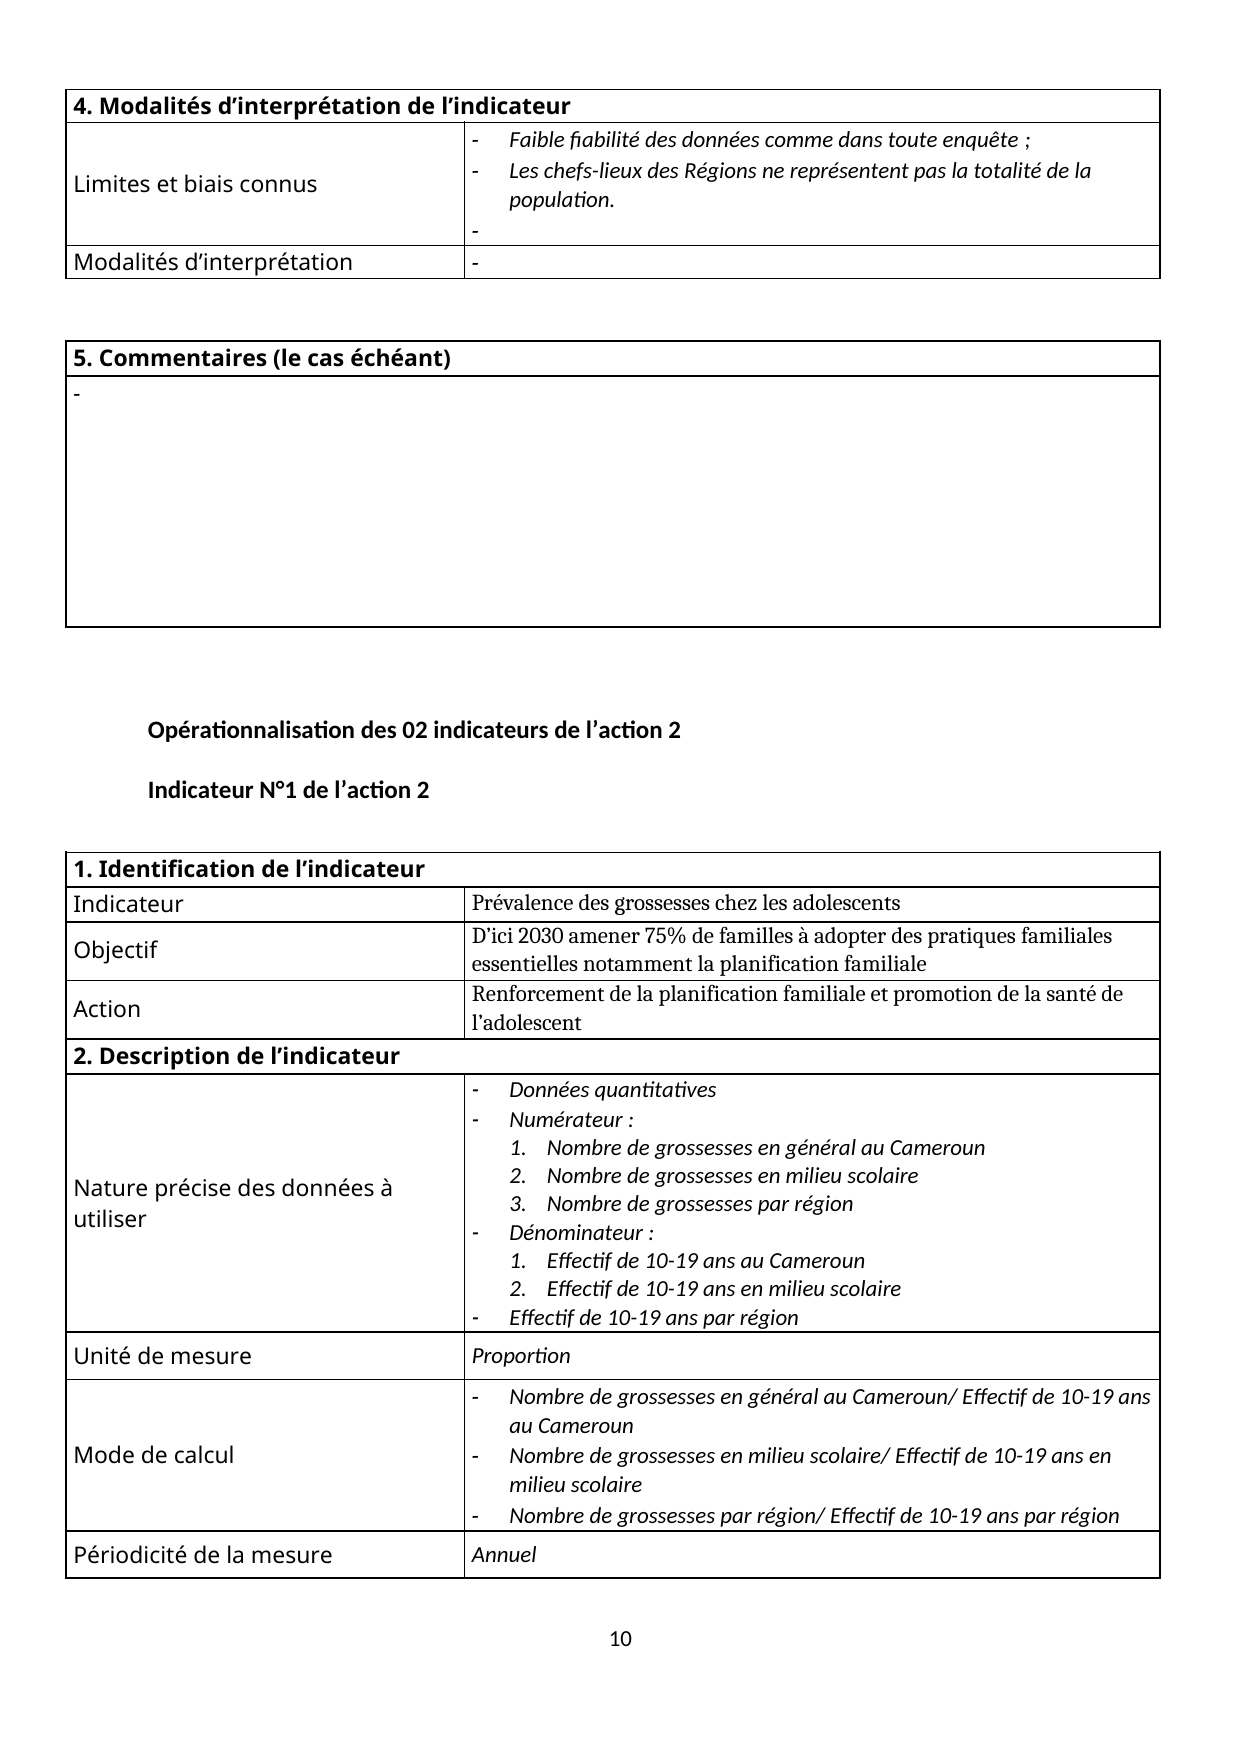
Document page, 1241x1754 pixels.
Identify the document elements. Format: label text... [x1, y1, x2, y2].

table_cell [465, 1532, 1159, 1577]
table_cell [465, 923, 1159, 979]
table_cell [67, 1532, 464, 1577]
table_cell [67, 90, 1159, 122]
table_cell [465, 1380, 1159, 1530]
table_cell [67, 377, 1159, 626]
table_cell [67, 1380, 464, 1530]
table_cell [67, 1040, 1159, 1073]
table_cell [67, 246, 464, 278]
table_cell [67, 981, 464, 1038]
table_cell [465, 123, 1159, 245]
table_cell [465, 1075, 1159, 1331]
text Opérationnalisation des 02 indicateurs de l’action 2 [148, 714, 1092, 744]
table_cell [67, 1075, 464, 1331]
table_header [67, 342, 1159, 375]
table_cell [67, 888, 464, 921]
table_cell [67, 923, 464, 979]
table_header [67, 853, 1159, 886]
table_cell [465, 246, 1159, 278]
text Indicateur N°1 de l’action 2 [148, 774, 1092, 804]
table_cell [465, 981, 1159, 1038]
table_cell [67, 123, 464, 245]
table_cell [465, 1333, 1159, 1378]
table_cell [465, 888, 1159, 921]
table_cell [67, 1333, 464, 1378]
